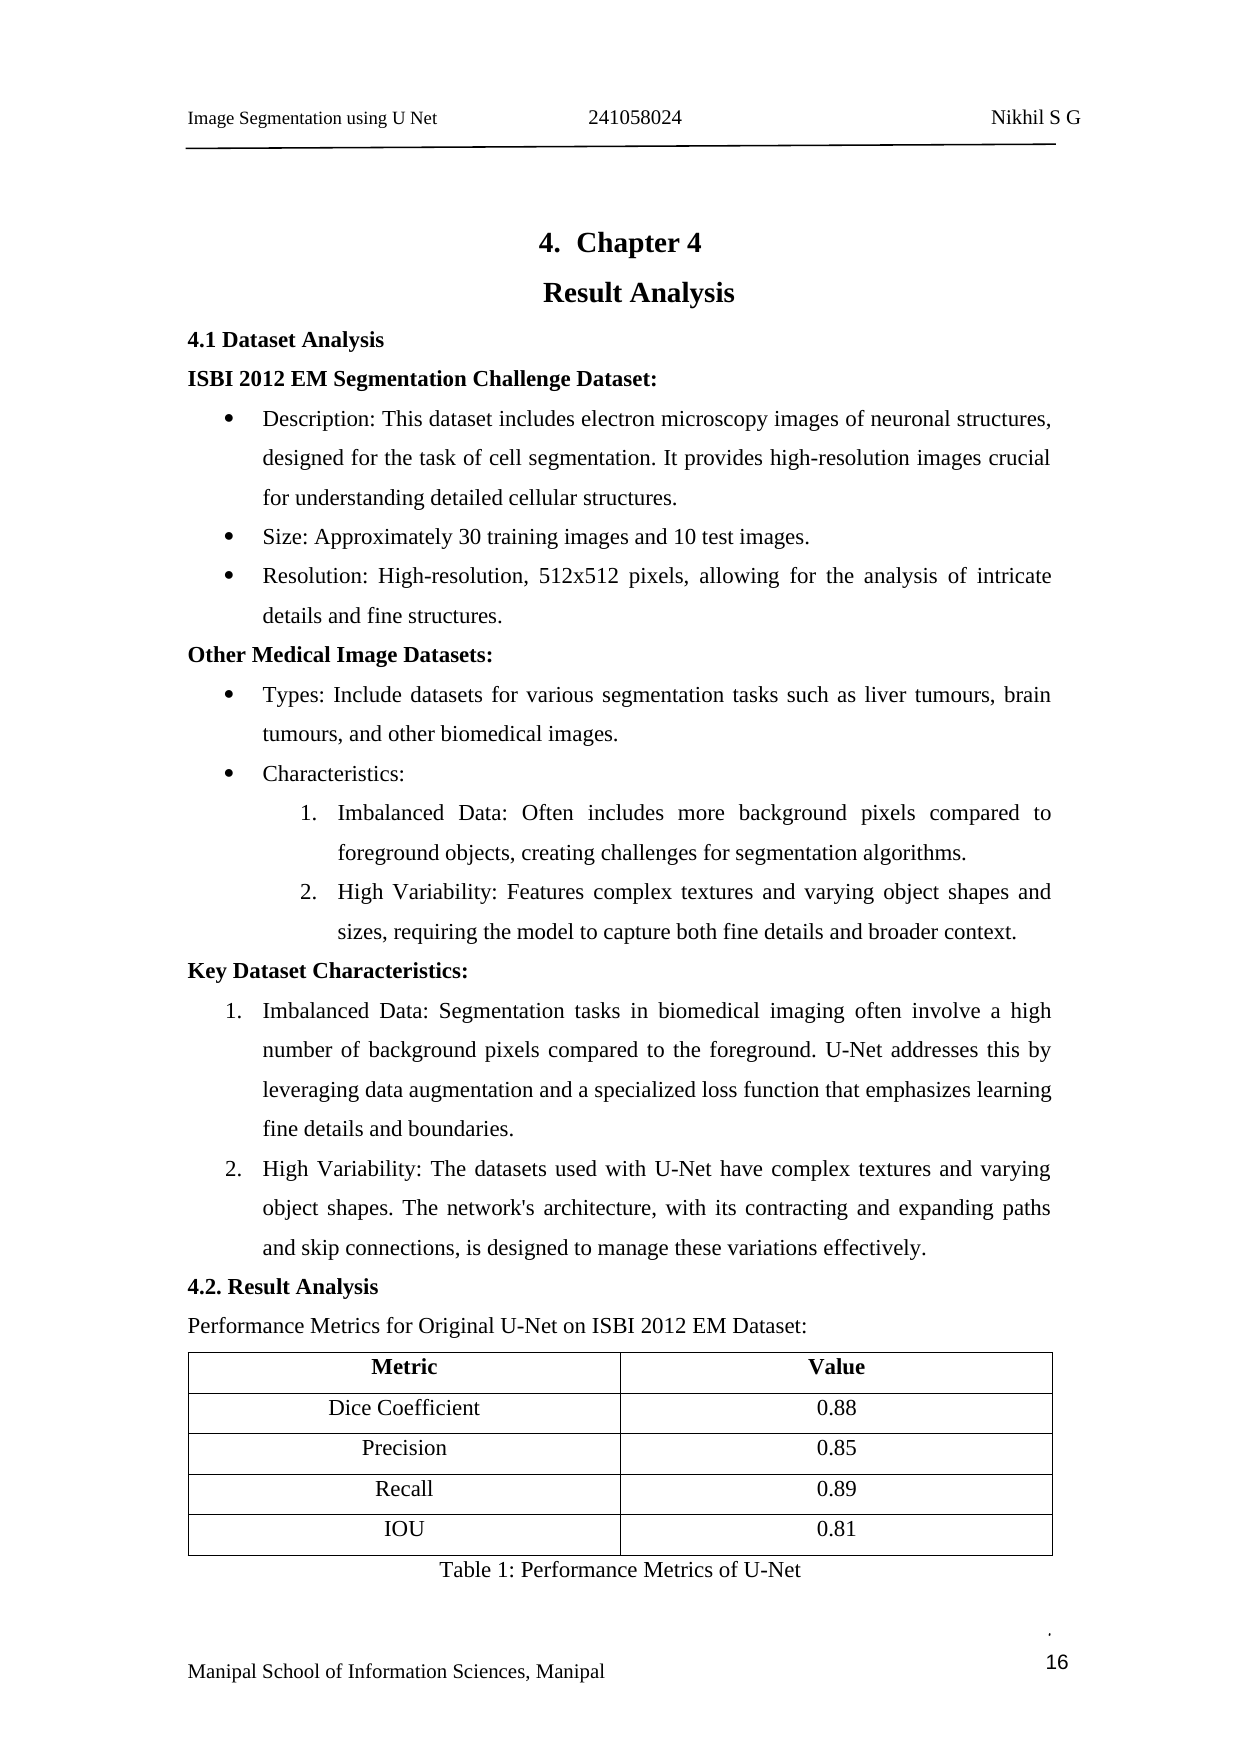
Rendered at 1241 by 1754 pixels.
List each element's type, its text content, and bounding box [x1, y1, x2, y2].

list Description: This dataset includes electron microscopy images of neuronal structures, designed for the task of cell segmentation. It provides high-resolution images crucial for understanding detailed cellular structures. [225, 404, 1053, 510]
table_cell 0.89 [621, 1475, 1052, 1514]
table_cell 0.88 [621, 1394, 1052, 1433]
table_cell Dice Coefficient [189, 1394, 620, 1433]
list Resolution: High-resolution, 512x512 pixels, allowing for the analysis of intricate details and fine structures. [225, 562, 1053, 628]
table_header Value [621, 1353, 1052, 1393]
text Key Dataset Characteristics: [187, 957, 1053, 984]
list High Variability: Features complex textures and varying object shapes and sizes, requiring the model to capture both fine details and broader context. [300, 878, 1053, 944]
list Characteristics: [225, 760, 1053, 786]
table_header Metric [189, 1353, 620, 1393]
table_cell Precision [189, 1434, 620, 1474]
text 4.2. Result Analysis [187, 1273, 1053, 1299]
table_cell IOU [189, 1515, 620, 1555]
text Performance Metrics for Original U-Net on ISBI 2012 EM Dataset: [187, 1313, 1053, 1339]
list Imbalanced Data: Often includes more background pixels compared to foreground objects, creating challenges for segmentation algorithms. [300, 799, 1053, 865]
text 4.1 Dataset Analysis [187, 326, 1053, 352]
text Result Analysis [225, 275, 1053, 309]
text Other Medical Image Datasets: [187, 641, 1053, 668]
table_cell 0.85 [621, 1434, 1052, 1474]
list High Variability: The datasets used with U-Net have complex textures and varying object shapes. The network's architecture, with its contracting and expanding paths and skip connections, is designed to manage these variations effectively. [225, 1155, 1053, 1260]
text Table 1: Performance Metrics of U-Net [187, 1556, 1053, 1582]
list Types: Include datasets for various segmentation tasks such as liver tumours, brain tumours, and other biomedical images. [225, 681, 1053, 747]
list Imbalanced Data: Segmentation tasks in biomedical imaging often involve a high number of background pixels compared to the foreground. U-Net addresses this by leveraging data augmentation and a specialized loss function that emphasizes learning fine details and boundaries. [225, 997, 1053, 1142]
list Chapter 4 [187, 225, 1053, 258]
list Size: Approximately 30 training images and 10 test images. [225, 523, 1053, 549]
text ISBI 2012 EM Segmentation Challenge Dataset: [187, 365, 1053, 391]
table_cell Recall [189, 1475, 620, 1514]
table_cell 0.81 [621, 1515, 1052, 1555]
